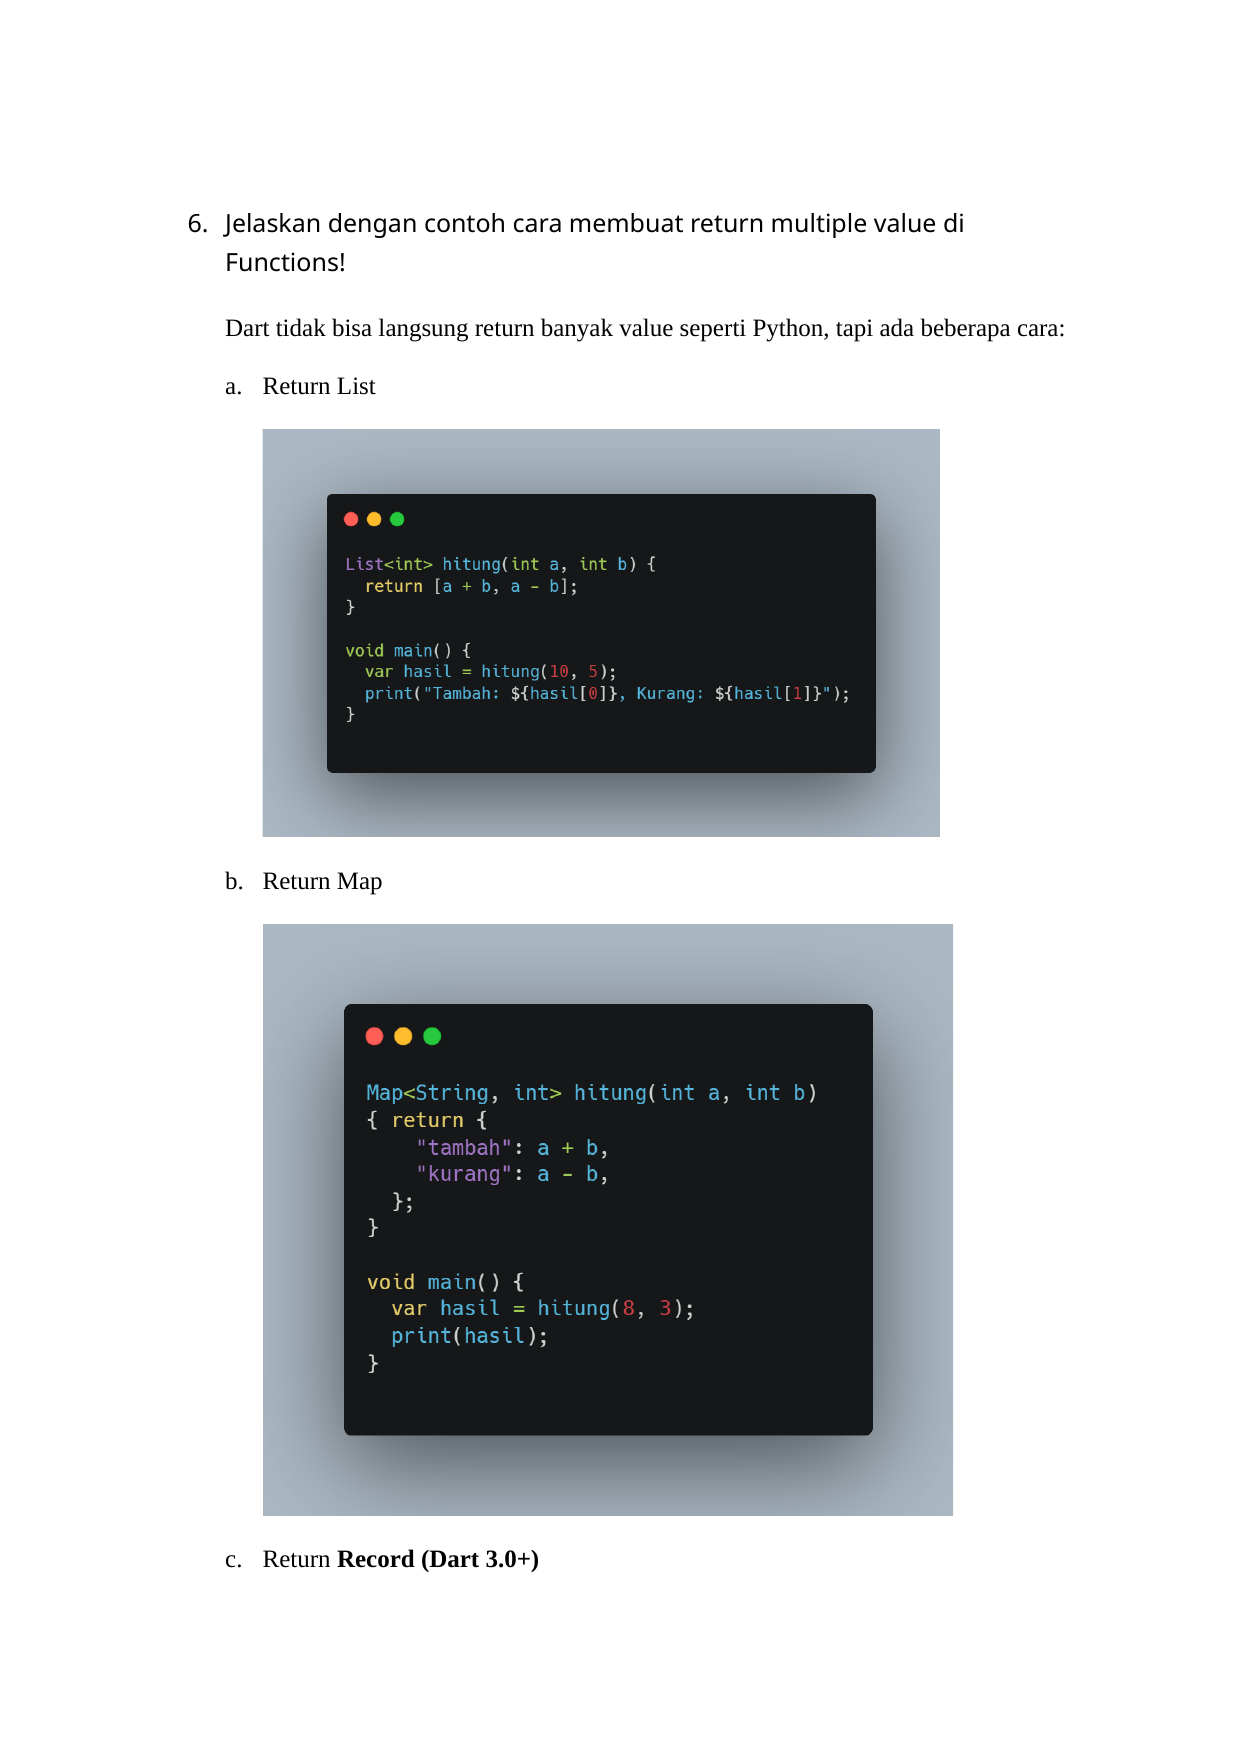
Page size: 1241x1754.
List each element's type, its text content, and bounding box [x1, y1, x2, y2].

picture [262, 429, 940, 837]
picture [262, 924, 954, 1516]
list Return List [225, 371, 1090, 400]
list Return Record (Dart 3.0+) [225, 1544, 1090, 1573]
list Return Map [225, 866, 1090, 895]
list Jelaskan dengan contoh cara membuat return multiple value di Functions! [187, 206, 1090, 279]
text Dart tidak bisa langsung return banyak value seperti Python, tapi ada beberapa cara: [187, 313, 1090, 342]
